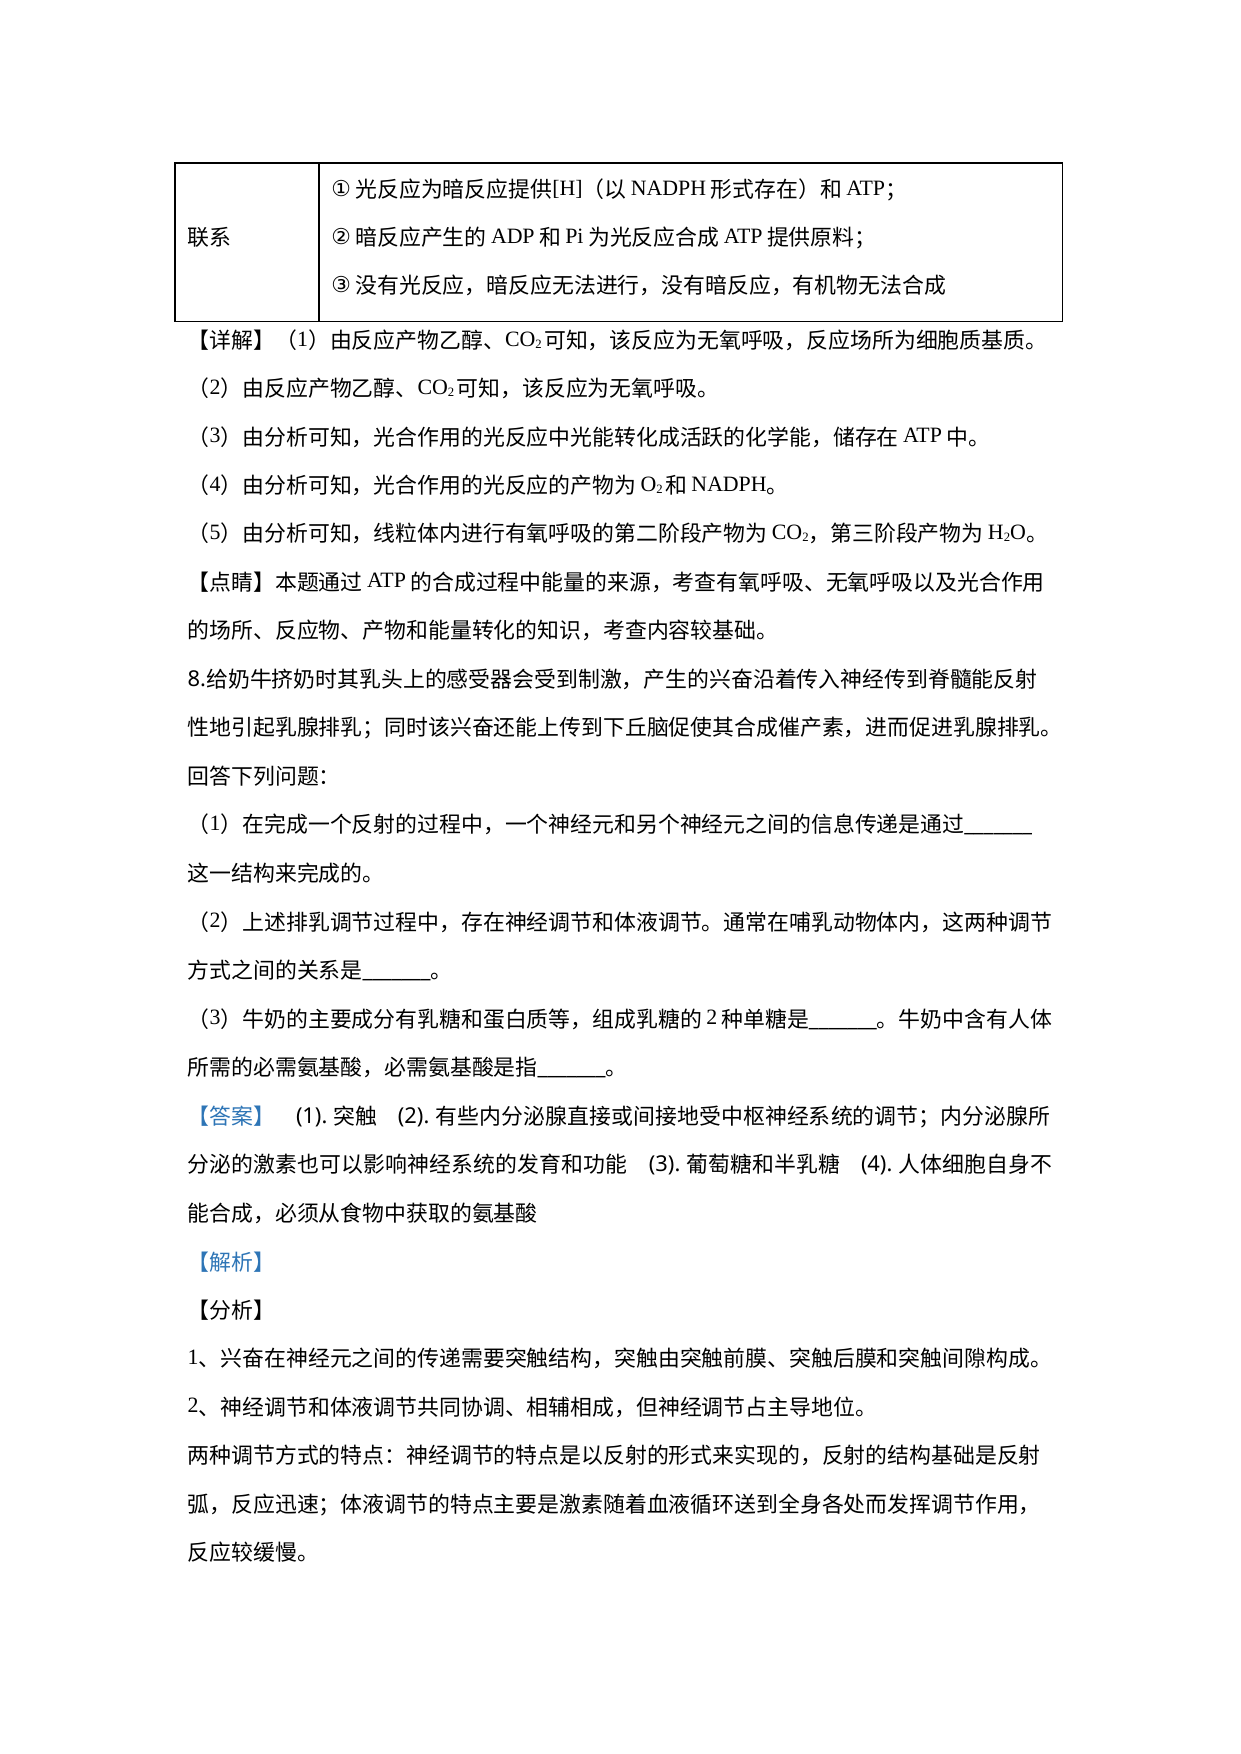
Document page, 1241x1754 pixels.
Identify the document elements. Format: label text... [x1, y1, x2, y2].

text 1、兴奋在神经元之间的传递需要突触结构，突触由突触前膜、突触后膜和突触间隙构成。 [187, 1341, 1053, 1373]
text 2、神经调节和体液调节共同协调、相辅相成，但神经调节占主导地位。 [187, 1389, 1053, 1422]
text （3）牛奶的主要成分有乳糖和蛋白质等，组成乳糖的2种单糖是_______。牛奶中含有人体所需的必需氨基酸，必需氨基酸是指_______。 [187, 1001, 1053, 1082]
text 【答案】 (1). 突触 (2). 有些内分泌腺直接或间接地受中枢神经系统的调节；内分泌腺所分泌的激素也可以影响神经系统的发育和功能 (3). 葡萄糖和半乳糖 (4). 人体细胞自身不能合成，必须从食物中获取的氨基酸 [187, 1098, 1053, 1228]
text （4）由分析可知，光合作用的光反应的产物为O2和NADPH。 [187, 467, 1053, 500]
text （3）由分析可知，光合作用的光反应中光能转化成活跃的化学能，储存在ATP中。 [187, 419, 1053, 452]
text 【点睛】本题通过ATP的合成过程中能量的来源，考查有氧呼吸、无氧呼吸以及光合作用的场所、反应物、产物和能量转化的知识，考查内容较基础。 [187, 564, 1053, 645]
text 【分析】 [187, 1292, 1053, 1325]
text 8.给奶牛挤奶时其乳头上的感受器会受到制激，产生的兴奋沿着传入神经传到脊髓能反射性地引起乳腺排乳；同时该兴奋还能上传到下丘脑促使其合成催产素，进而促进乳腺排乳。回答下列问题： [187, 661, 1053, 791]
table_cell ①光反应为暗反应提供[H]（以NADPH形式存在）和ATP； ②暗反应产生的ADP和Pi为光反应合成ATP提供原料； ③没有光反应，暗反应无法进行，没有暗反应，有机物无法合成 [320, 164, 1062, 321]
text （2）由反应产物乙醇、CO2可知，该反应为无氧呼吸。 [187, 371, 1053, 403]
text （5）由分析可知，线粒体内进行有氧呼吸的第二阶段产物为CO2，第三阶段产物为H2O。 [187, 516, 1053, 548]
table_cell 联系 [176, 164, 318, 321]
text （2）上述排乳调节过程中，存在神经调节和体液调节。通常在哺乳动物体内，这两种调节方式之间的关系是_______。 [187, 904, 1053, 985]
text 【解析】 [187, 1244, 1053, 1277]
text 两种调节方式的特点：神经调节的特点是以反射的形式来实现的，反射的结构基础是反射弧，反应迅速；体液调节的特点主要是激素随着血液循环送到全身各处而发挥调节作用，反应较缓慢。 [187, 1437, 1053, 1567]
text 【详解】（1）由反应产物乙醇、CO2可知，该反应为无氧呼吸，反应场所为细胞质基质。 [187, 322, 1053, 355]
text （1）在完成一个反射的过程中，一个神经元和另个神经元之间的信息传递是通过_______这一结构来完成的。 [187, 807, 1053, 888]
